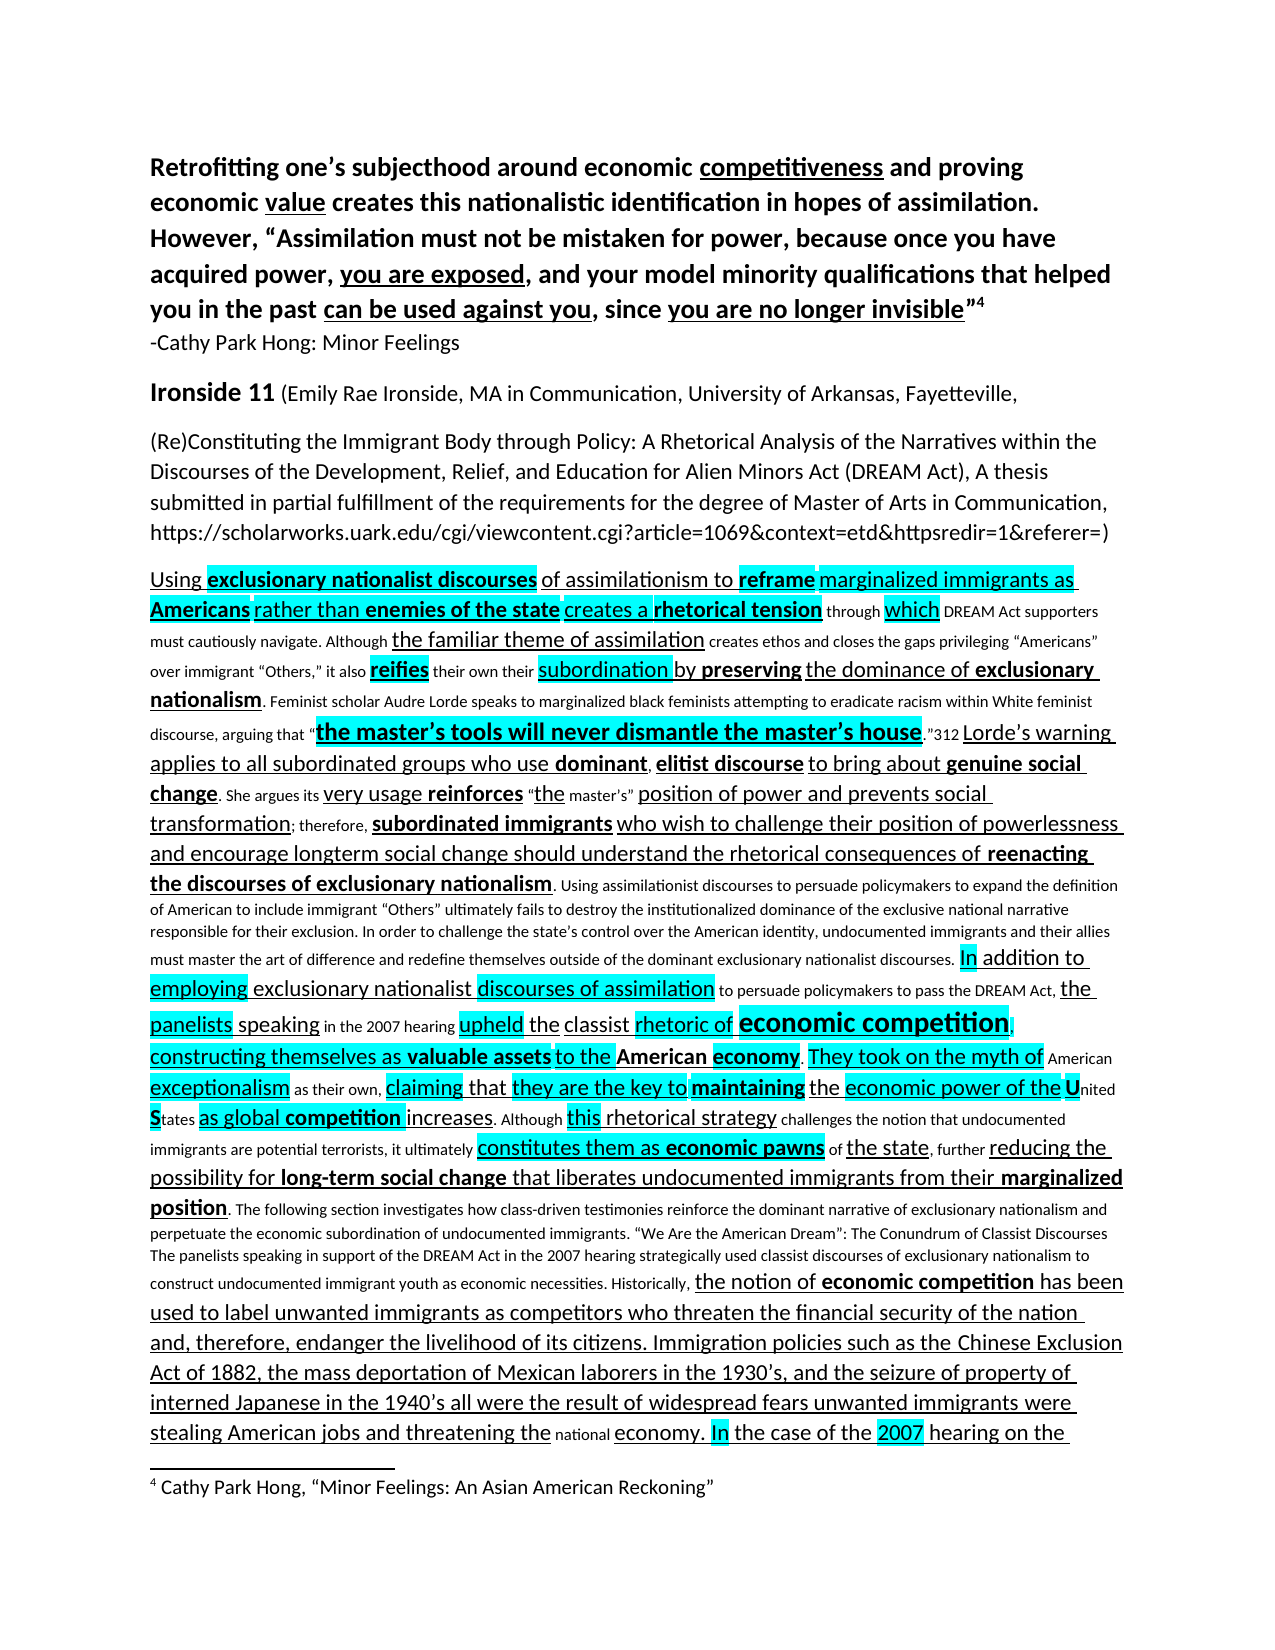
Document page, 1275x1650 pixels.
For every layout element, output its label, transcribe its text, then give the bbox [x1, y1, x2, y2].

subtitle Retrofitting one’s subjecthood around economic competitiveness and proving economic value creates this nationalistic identification in hopes of assimilation. However, “Assimilation must not be mistaken for power, because once you have acquired power, you are exposed, and your model minority qualifications that helped you in the past can be used against you, since you are no longer invisible” [150, 150, 1125, 326]
text (Re)Constituting the Immigrant Body through Policy: A Rhetorical Analysis of the Narratives within the Discourses of the Development, Relief, and Education for Alien Minors Act (DREAM Act), A thesis submitted in partial fulfillment of the requirements for the degree of Master of Arts in Communication, https://scholarworks.uark.edu/cgi/viewcontent.cgi?article=1069&context=etd&httpsredir=1&referer=) [150, 427, 1125, 546]
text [150, 565, 1125, 1446]
text -Cathy Park Hong: Minor Feelings [150, 328, 1125, 356]
text Ironside 11 (Emily Rae Ironside, MA in Communication, University of Arkansas, Fayetteville, [150, 375, 1125, 408]
